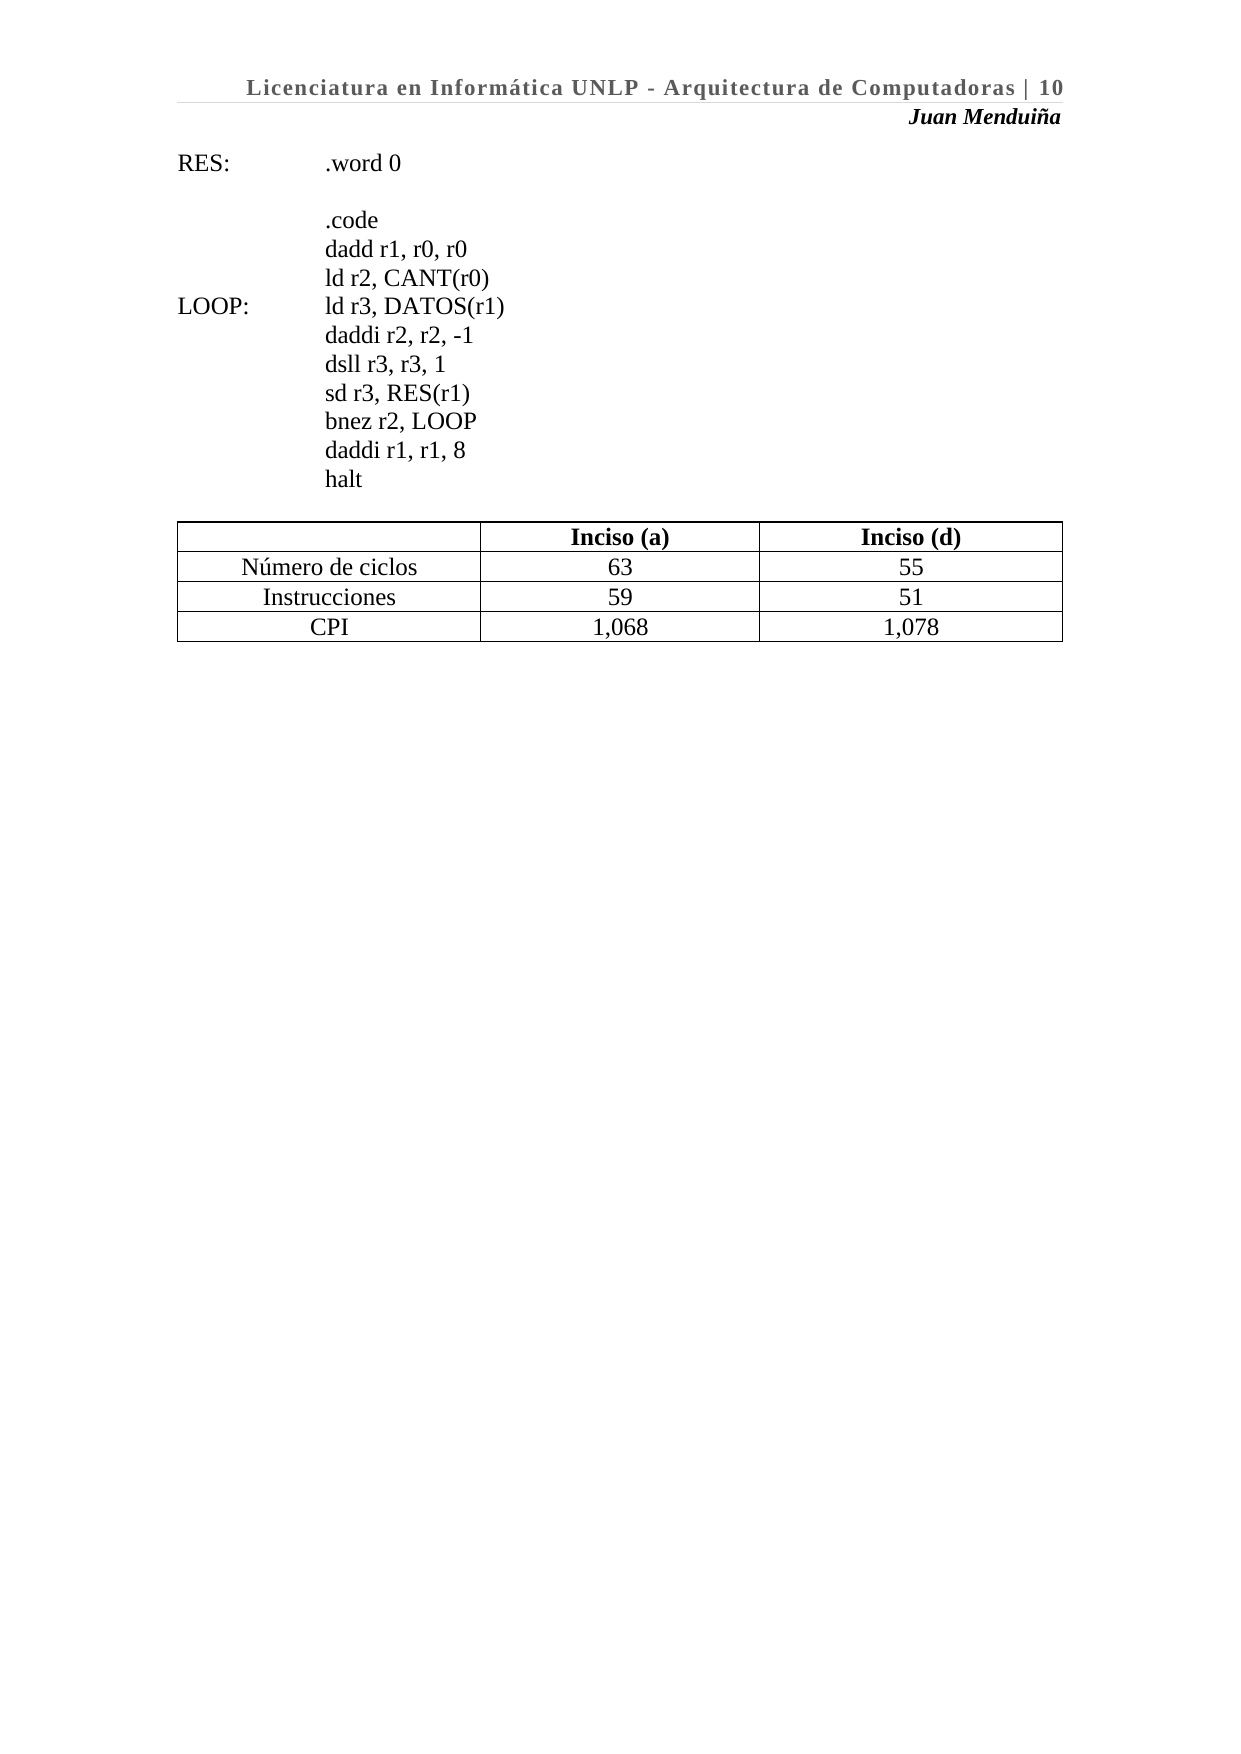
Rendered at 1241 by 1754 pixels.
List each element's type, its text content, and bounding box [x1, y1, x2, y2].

table_cell CPI [178, 612, 480, 641]
text dsll r3, r3, 1 [177, 349, 1063, 378]
text halt [177, 464, 1063, 493]
table_cell 55 [760, 552, 1062, 581]
table_cell 63 [481, 552, 759, 581]
text .code [177, 205, 1063, 234]
text ld r2, CANT(r0) [177, 263, 1063, 291]
text dadd r1, r0, r0 [177, 234, 1063, 263]
text bnez r2, LOOP [177, 406, 1063, 435]
table_cell 51 [760, 582, 1062, 611]
table_cell Instrucciones [178, 582, 480, 611]
text daddi r1, r1, 8 [177, 435, 1063, 464]
table_cell 1,078 [760, 612, 1062, 641]
table_cell 1,068 [481, 612, 759, 641]
table_header [178, 523, 480, 551]
text daddi r2, r2, -1 [177, 320, 1063, 349]
table_header Inciso (a) [481, 523, 759, 551]
text sd r3, RES(r1) [177, 378, 1063, 406]
text LOOP: ld r3, DATOS(r1) [177, 291, 1063, 320]
text RES: .word 0 [177, 148, 1063, 176]
table_cell Número de ciclos [178, 552, 480, 581]
table_cell 59 [481, 582, 759, 611]
table_header Inciso (d) [760, 523, 1062, 551]
